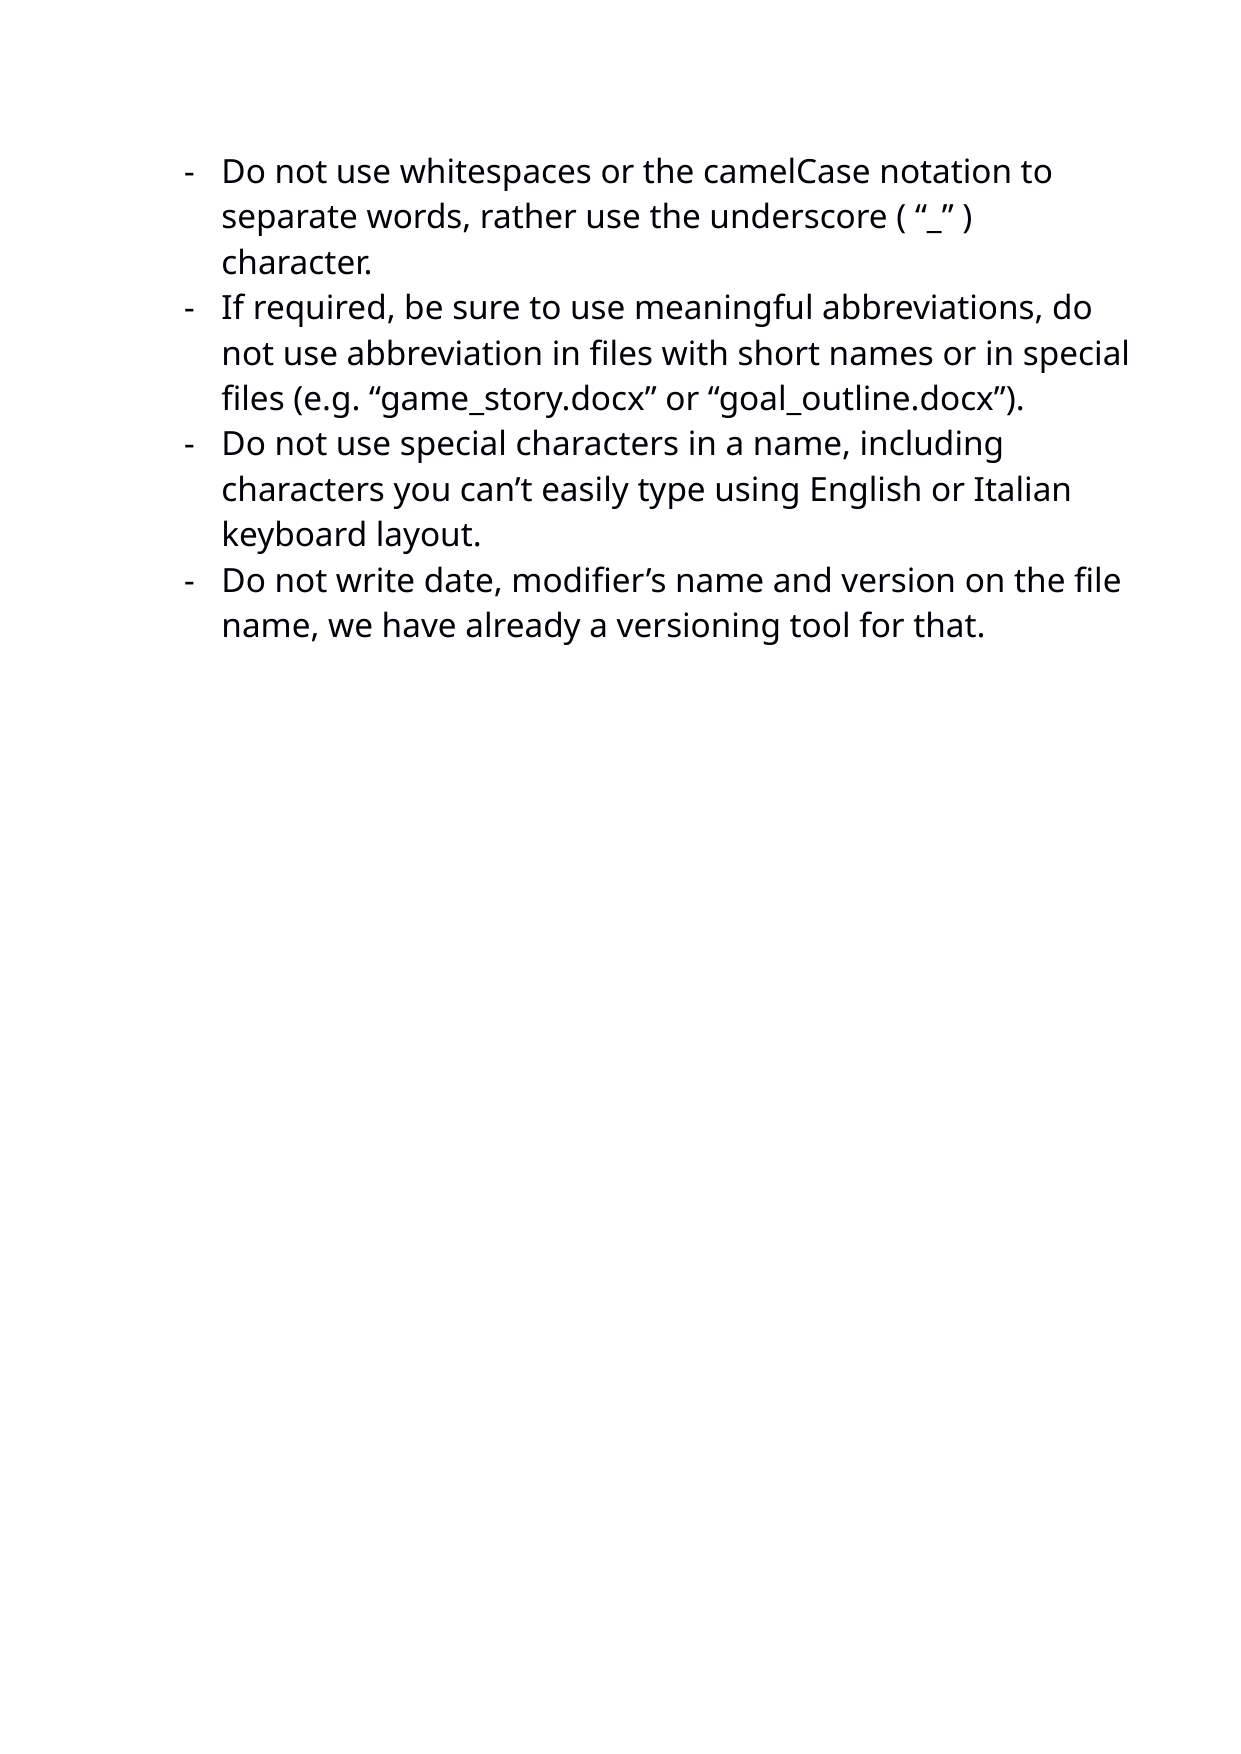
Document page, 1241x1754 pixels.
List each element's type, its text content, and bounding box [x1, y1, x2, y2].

list Do not use special characters in a name, including characters you can’t easily type using English or Italian keyboard layout. [184, 420, 1131, 556]
list Do not use whitespaces or the camelCase notation to separate words, rather use the underscore ( “_” ) character. [184, 148, 1131, 284]
list If required, be sure to use meaningful abbreviations, do not use abbreviation in files with short names or in special files (e.g. “game_story.docx” or “goal_outline.docx”). [184, 284, 1131, 420]
list Do not write date, modifier’s name and version on the file name, we have already a versioning tool for that. [184, 556, 1131, 647]
